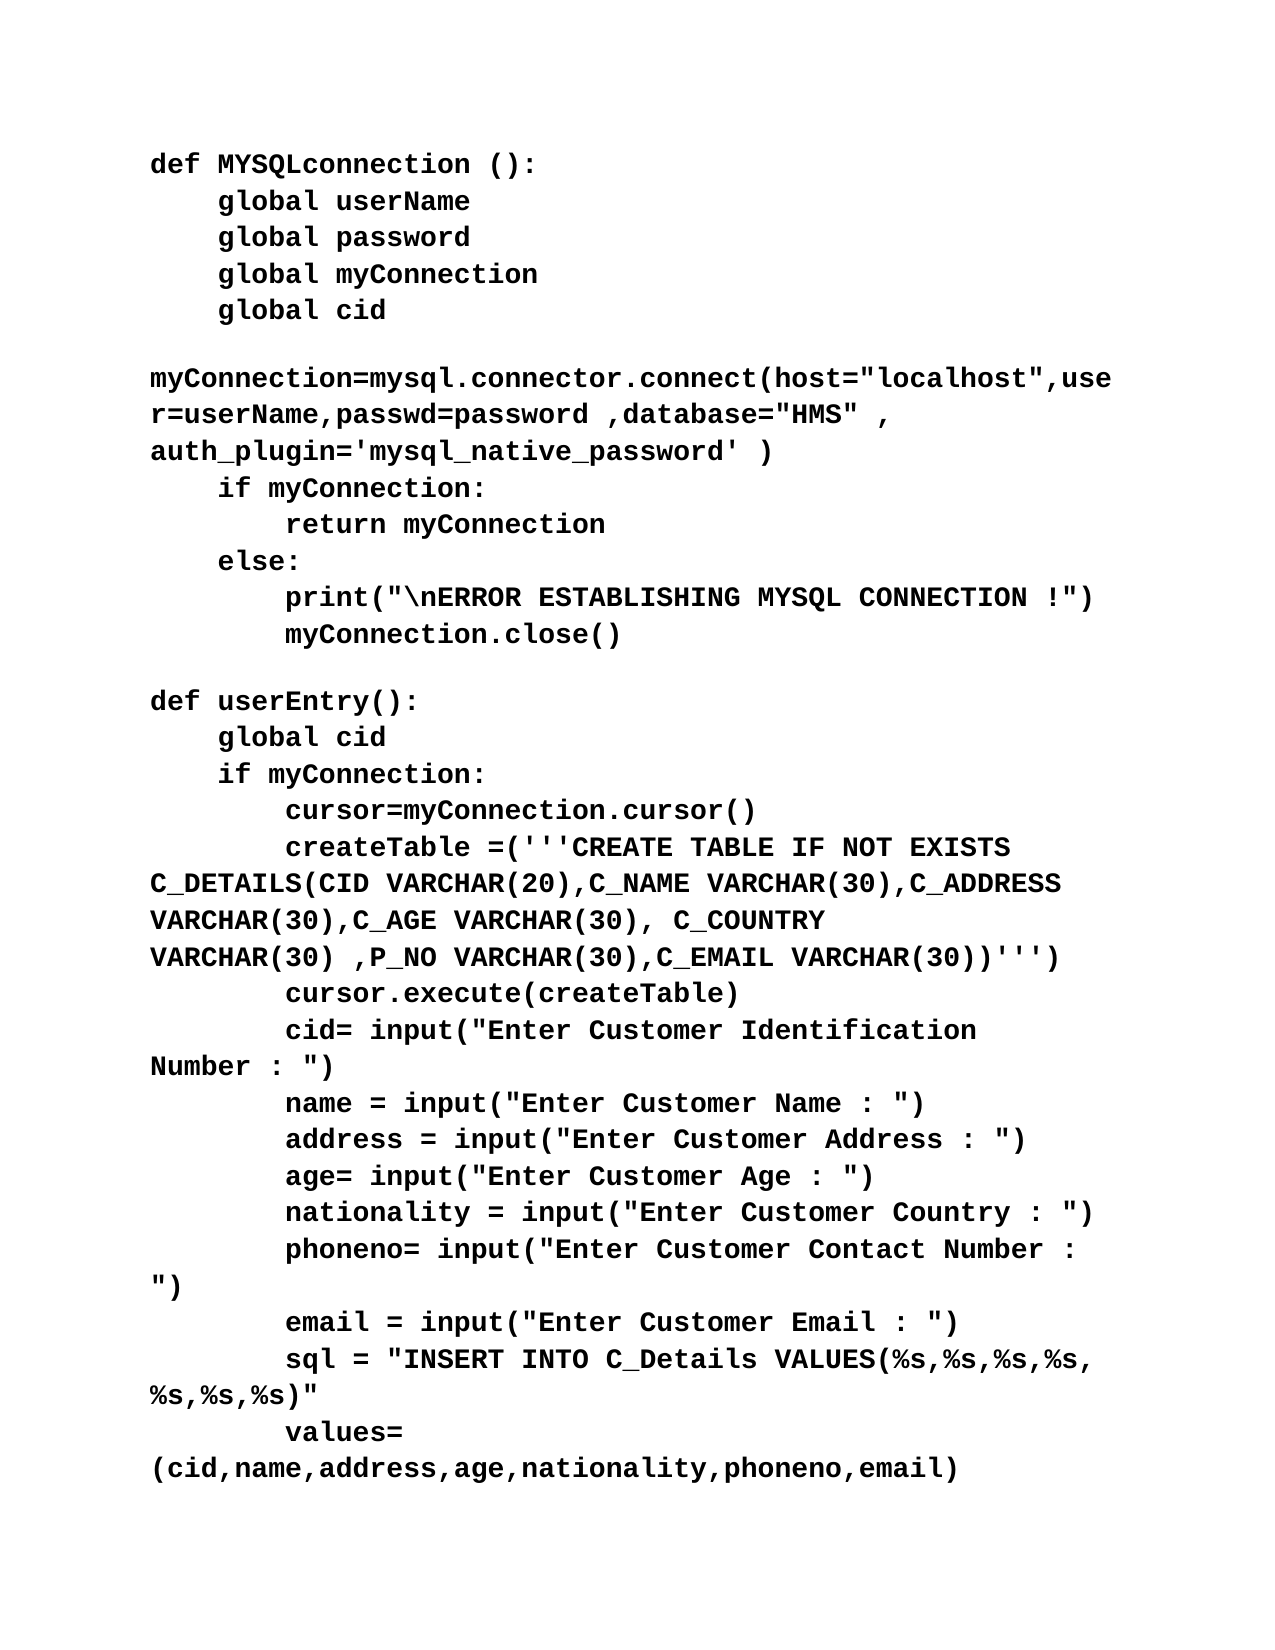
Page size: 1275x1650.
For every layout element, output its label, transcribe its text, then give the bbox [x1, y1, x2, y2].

text def MYSQLconnection (): [150, 150, 1125, 182]
text phoneno= input("Enter Customer Contact Number : ") [150, 1235, 1125, 1303]
text sql = "INSERT INTO C_Details VALUES(%s,%s,%s,%s,%s,%s,%s)" [150, 1345, 1125, 1413]
text global password [150, 223, 1125, 255]
text cursor=myConnection.cursor() [150, 796, 1125, 828]
text if myConnection: [150, 760, 1125, 792]
text values= (cid,name,address,age,nationality,phoneno,email) [150, 1418, 1125, 1486]
text myConnection=mysql.connector.connect(host="localhost",user=userName,passwd=password ,database="HMS" , auth_plugin='mysql_native_password' ) [150, 333, 1125, 469]
text email = input("Enter Customer Email : ") [150, 1308, 1125, 1340]
text global cid [150, 723, 1125, 755]
text global cid [150, 296, 1125, 328]
text return myConnection [150, 510, 1125, 542]
text global myConnection [150, 260, 1125, 292]
text address = input("Enter Customer Address : ") [150, 1125, 1125, 1157]
text cursor.execute(createTable) [150, 979, 1125, 1011]
text global userName [150, 187, 1125, 218]
text def userEntry(): [150, 687, 1125, 718]
text else: [150, 547, 1125, 578]
text createTable =('''CREATE TABLE IF NOT EXISTS C_DETAILS(CID VARCHAR(20),C_NAME VARCHAR(30),C_ADDRESS VARCHAR(30),C_AGE VARCHAR(30), C_COUNTRY VARCHAR(30) ,P_NO VARCHAR(30),C_EMAIL VARCHAR(30))''') [150, 833, 1125, 974]
text print("\nERROR ESTABLISHING MYSQL CONNECTION !") [150, 583, 1125, 615]
text cid= input("Enter Customer Identification Number : ") [150, 1016, 1125, 1084]
text name = input("Enter Customer Name : ") [150, 1089, 1125, 1121]
text if myConnection: [150, 473, 1125, 505]
text myConnection.close() [150, 620, 1125, 652]
text age= input("Enter Customer Age : ") [150, 1162, 1125, 1194]
text nationality = input("Enter Customer Country : ") [150, 1198, 1125, 1230]
